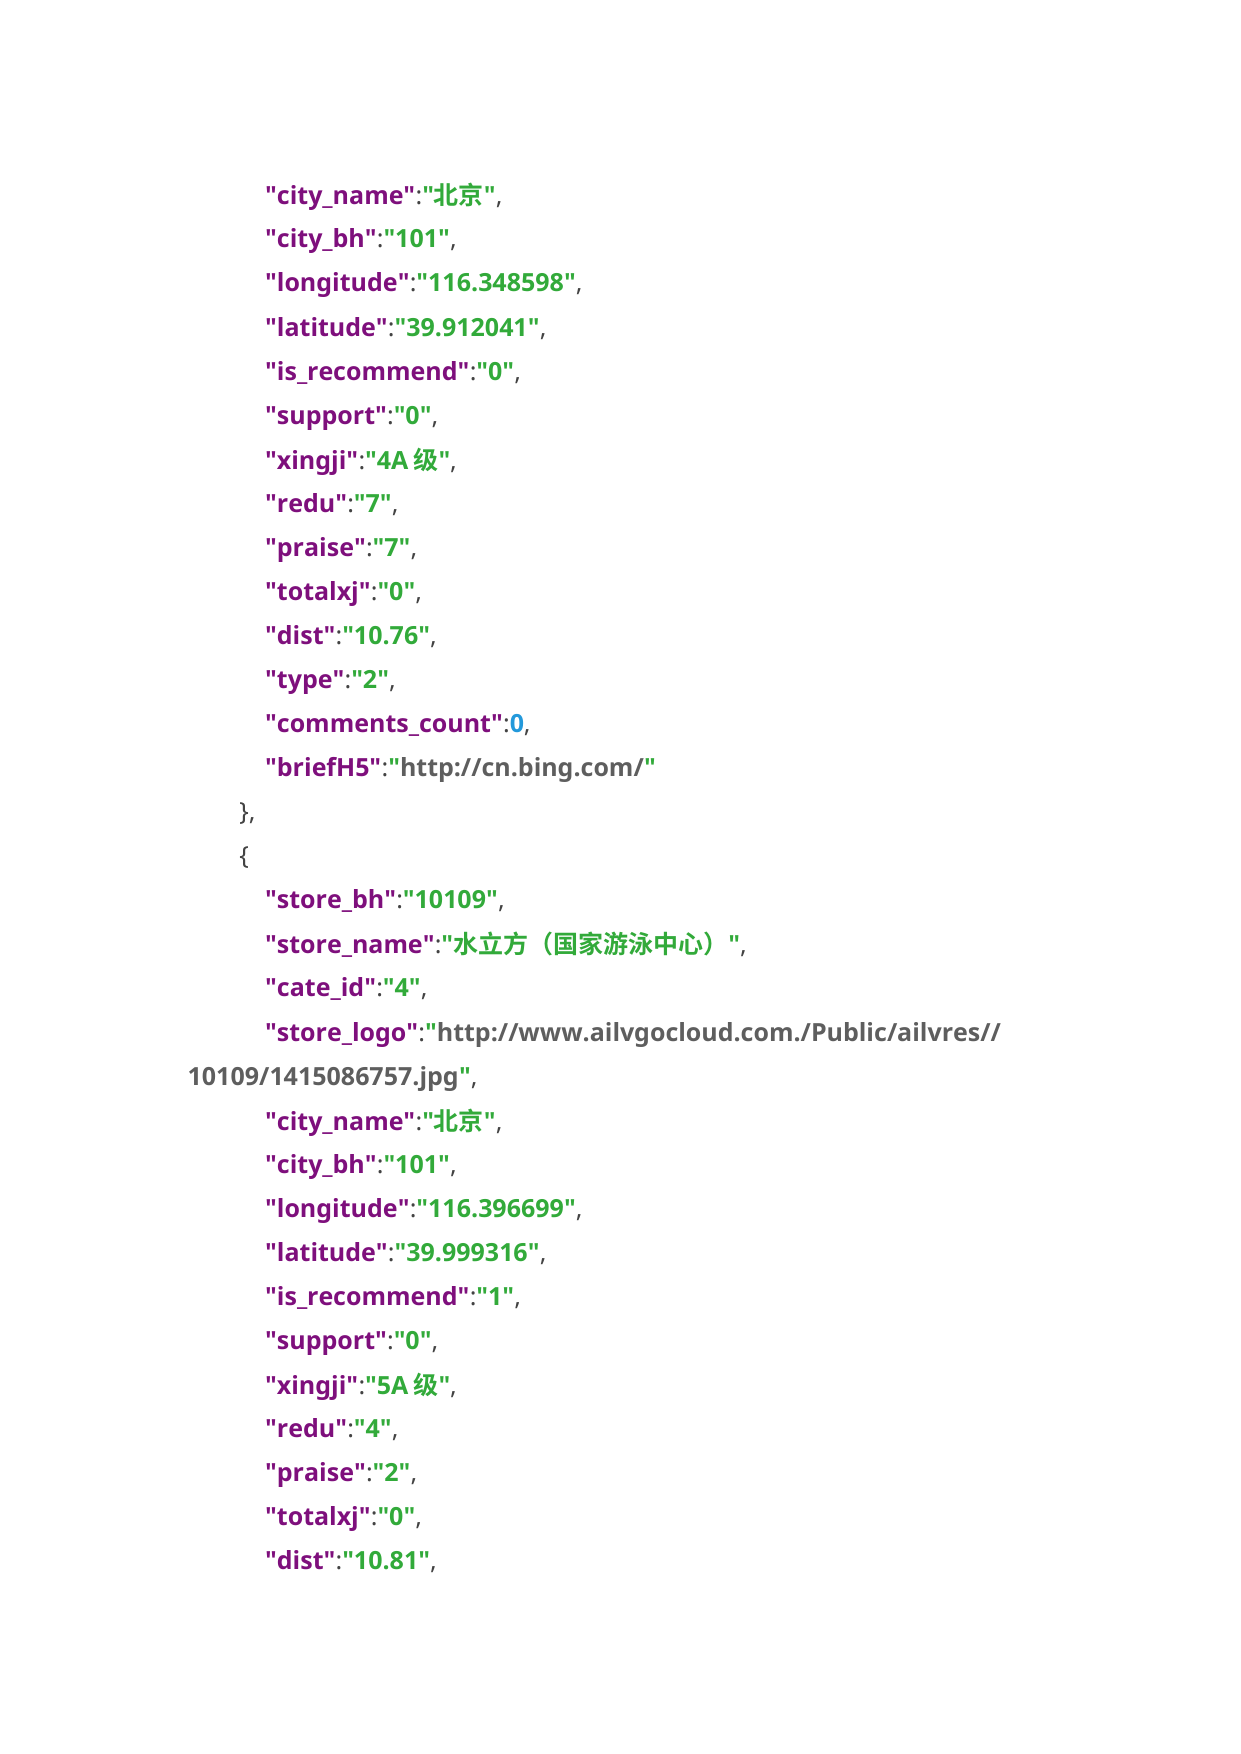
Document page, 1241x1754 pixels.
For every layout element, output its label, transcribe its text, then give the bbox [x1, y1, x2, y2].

text "longitude":"116.348598", [187, 260, 1053, 304]
text "xingji":"4A级", [187, 436, 1053, 480]
text "city_name":"北京", [187, 1097, 1053, 1141]
text "redu":"4", [187, 1406, 1053, 1450]
text { [187, 833, 1053, 877]
text "briefH5":"http://cn.bing.com/" [187, 745, 1053, 789]
text "type":"2", [187, 657, 1053, 701]
text "latitude":"39.912041", [187, 304, 1053, 348]
text "totalxj":"0", [187, 1494, 1053, 1538]
text "is_recommend":"1", [187, 1273, 1053, 1318]
text "city_bh":"101", [187, 216, 1053, 260]
text "support":"0", [187, 392, 1053, 436]
text }, [187, 789, 1053, 833]
text "dist":"10.76", [187, 613, 1053, 657]
text "comments_count":0, [187, 701, 1053, 745]
text "support":"0", [187, 1318, 1053, 1362]
text "cate_id":"4", [187, 965, 1053, 1009]
text "redu":"7", [187, 480, 1053, 524]
text "is_recommend":"0", [187, 348, 1053, 392]
text "praise":"2", [187, 1450, 1053, 1494]
text "city_name":"北京", [187, 172, 1053, 216]
text "store_logo":"http://www.ailvgocloud.com./Public/ailvres//10109/1415086757.jpg", [187, 1009, 1053, 1097]
text "dist":"10.81", [187, 1538, 1053, 1582]
text "store_bh":"10109", [187, 877, 1053, 921]
text "longitude":"116.396699", [187, 1185, 1053, 1229]
text "latitude":"39.999316", [187, 1229, 1053, 1273]
text "city_bh":"101", [187, 1141, 1053, 1185]
text "store_name":"水立方（国家游泳中心）", [187, 921, 1053, 965]
text "xingji":"5A级", [187, 1362, 1053, 1406]
text "totalxj":"0", [187, 568, 1053, 613]
text "praise":"7", [187, 524, 1053, 568]
